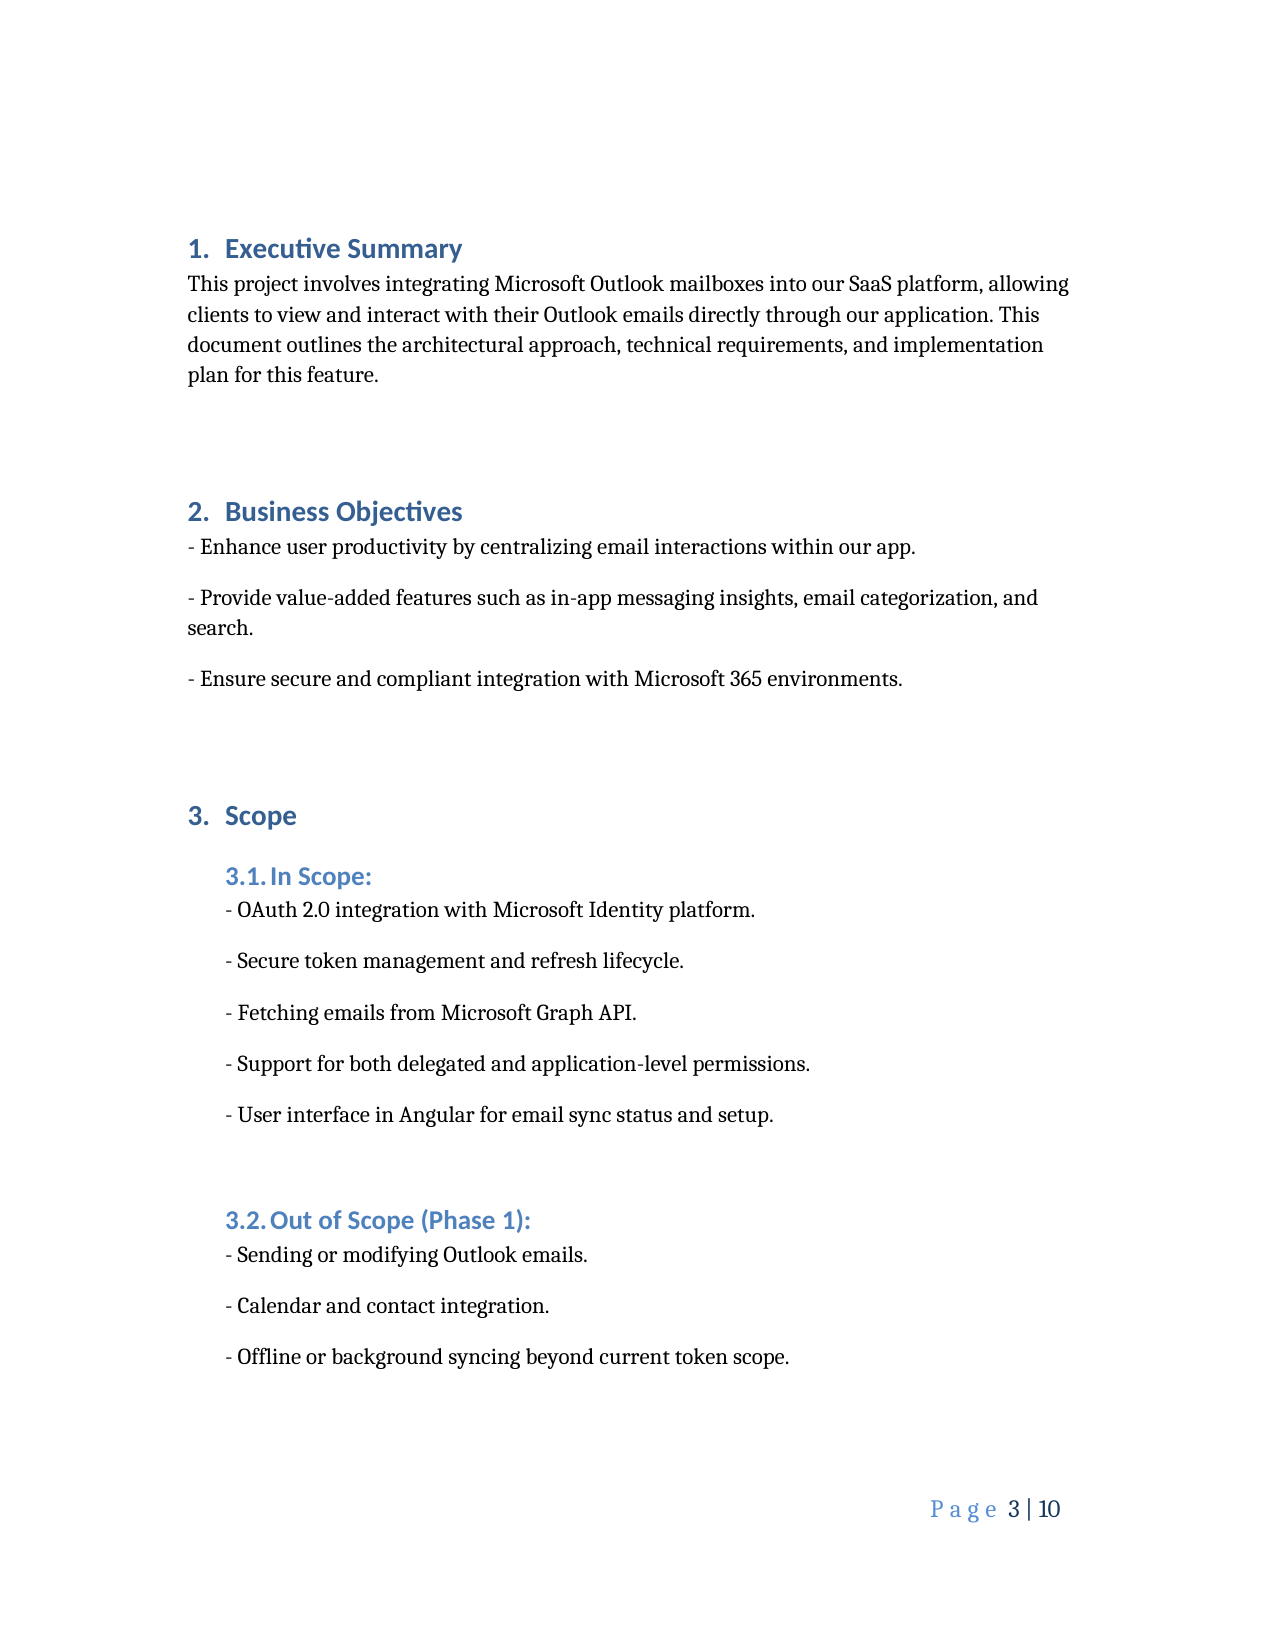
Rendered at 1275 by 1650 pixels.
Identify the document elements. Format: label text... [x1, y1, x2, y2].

subtitle Executive Summary [187, 230, 1087, 266]
text - Calendar and contact integration. [225, 1292, 1087, 1319]
text - Enhance user productivity by centralizing email interactions within our app. [187, 534, 1087, 560]
text - Ensure secure and compliant integration with Microsoft 365 environments. [187, 666, 1087, 693]
text - Fetching emails from Microsoft Graph API. [225, 999, 1087, 1026]
text - Sending or modifying Outlook emails. [225, 1241, 1087, 1268]
subtitle Out of Scope (Phase 1): [225, 1203, 1087, 1236]
text - User interface in Angular for email sync status and setup. [225, 1101, 1087, 1128]
text - Secure token management and refresh lifecycle. [225, 948, 1087, 974]
subtitle Scope [187, 797, 1087, 833]
text This project involves integrating Microsoft Outlook mailboxes into our SaaS platform, allowing clients to view and interact with their Outlook emails directly through our application. This document outlines the architectural approach, technical requirements, and implementation plan for this feature. [187, 271, 1087, 388]
text - Support for both delegated and application-level permissions. [225, 1050, 1087, 1077]
subtitle In Scope: [225, 859, 1087, 892]
subtitle Business Objectives [187, 493, 1087, 529]
text - Provide value-added features such as in-app messaging insights, email categorization, and search. [187, 585, 1087, 642]
text - Offline or background syncing beyond current token scope. [225, 1343, 1087, 1370]
text - OAuth 2.0 integration with Microsoft Identity platform. [225, 897, 1087, 923]
